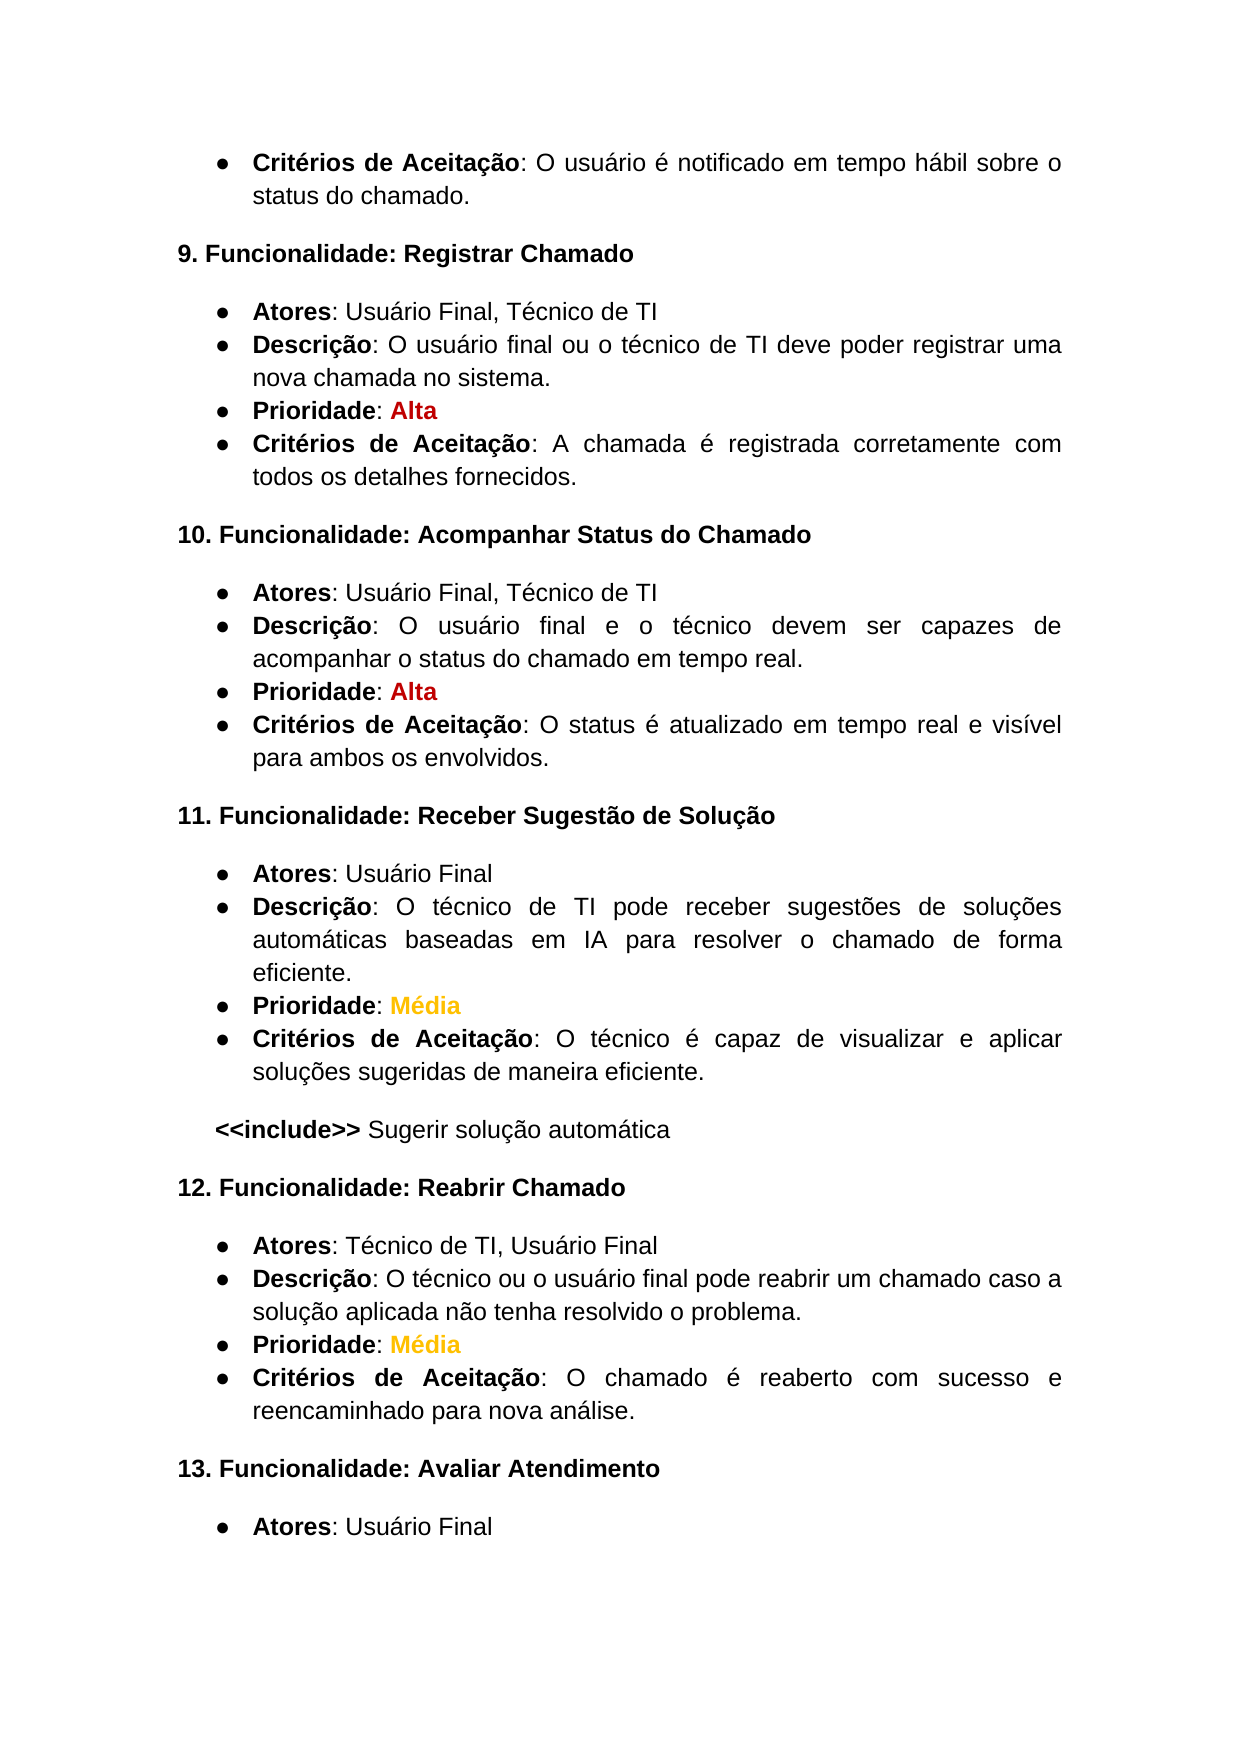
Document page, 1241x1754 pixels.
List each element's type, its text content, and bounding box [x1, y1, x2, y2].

list Prioridade: Média [215, 1330, 1063, 1359]
subtitle 10. Funcionalidade: Acompanhar Status do Chamado [177, 520, 1063, 548]
list Descrição: O técnico ou o usuário final pode reabrir um chamado caso a solução aplicada não tenha resolvido o problema. [215, 1264, 1063, 1326]
list Descrição: O técnico de TI pode receber sugestões de soluções automáticas baseadas em IA para resolver o chamado de forma eficiente. [215, 892, 1063, 987]
subtitle 12. Funcionalidade: Reabrir Chamado [177, 1173, 1063, 1202]
subtitle 9. Funcionalidade: Registrar Chamado [177, 239, 1063, 267]
list Atores: Usuário Final [215, 1512, 1063, 1541]
list Atores: Usuário Final [215, 859, 1063, 888]
list Atores: Técnico de TI, Usuário Final [215, 1231, 1063, 1260]
list Atores: Usuário Final, Técnico de TI [215, 578, 1063, 607]
list Prioridade: Alta [215, 396, 1063, 424]
text <<include>> Sugerir solução automática [215, 1115, 1063, 1144]
subtitle 13. Funcionalidade: Avaliar Atendimento [177, 1454, 1063, 1483]
list Atores: Usuário Final, Técnico de TI [215, 297, 1063, 325]
list Prioridade: Média [215, 991, 1063, 1020]
list Critérios de Aceitação: O técnico é capaz de visualizar e aplicar soluções sugeridas de maneira eficiente. [215, 1024, 1063, 1086]
list Descrição: O usuário final e o técnico devem ser capazes de acompanhar o status do chamado em tempo real. [215, 611, 1063, 673]
list Critérios de Aceitação: O usuário é notificado em tempo hábil sobre o status do chamado. [215, 148, 1063, 209]
list Descrição: O usuário final ou o técnico de TI deve poder registrar uma nova chamada no sistema. [215, 330, 1063, 391]
list Critérios de Aceitação: O chamado é reaberto com sucesso e reencaminhado para nova análise. [215, 1363, 1063, 1425]
list Prioridade: Alta [215, 677, 1063, 706]
subtitle 11. Funcionalidade: Receber Sugestão de Solução [177, 801, 1063, 830]
list Critérios de Aceitação: O status é atualizado em tempo real e visível para ambos os envolvidos. [215, 710, 1063, 772]
list Critérios de Aceitação: A chamada é registrada corretamente com todos os detalhes fornecidos. [215, 429, 1063, 491]
